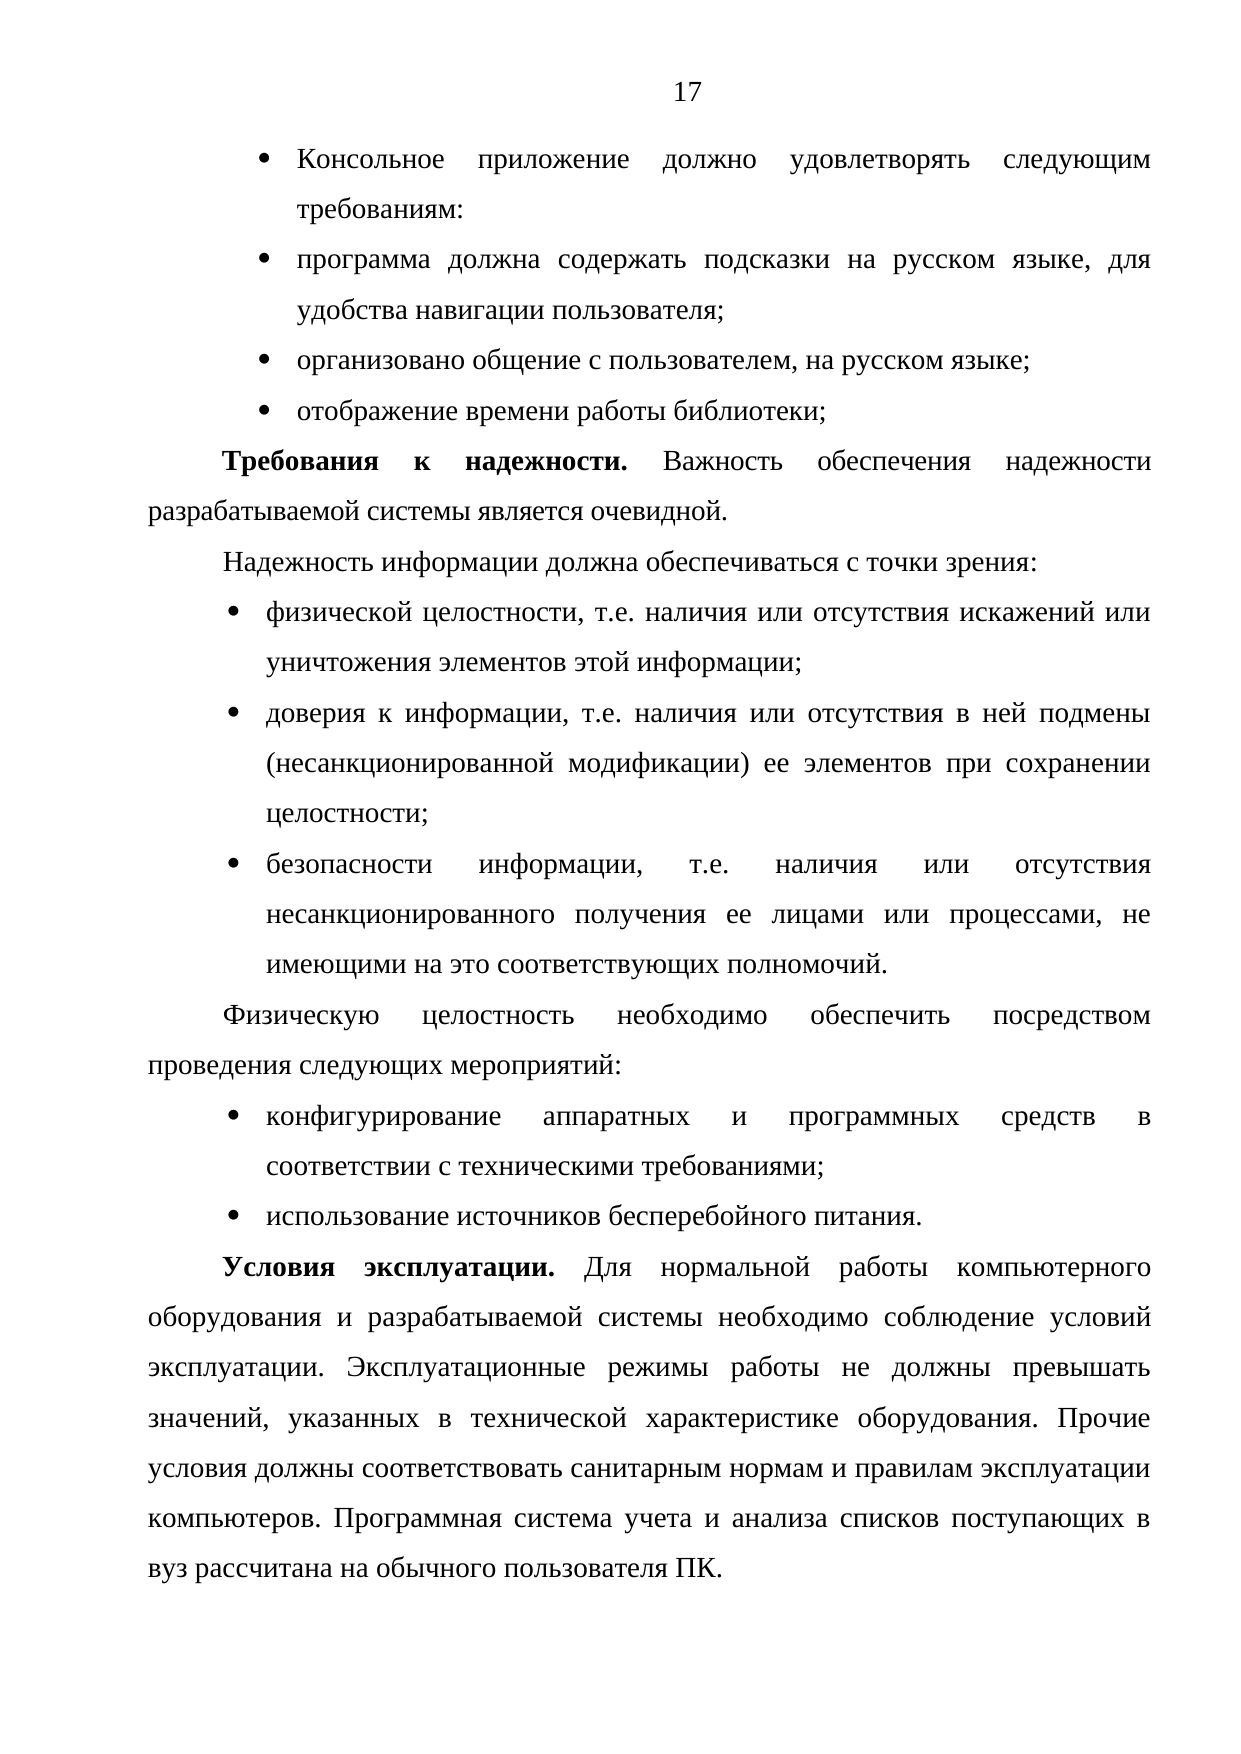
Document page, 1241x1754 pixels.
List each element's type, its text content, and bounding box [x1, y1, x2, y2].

list программа должна содержать подсказки на русском языке, для удобства навигации пользователя; [259, 242, 1152, 326]
list безопасности информации, т.е. наличия или отсутствия несанкционированного получения ее лицами или процессами, не имеющими на это соответствующих полномочий. [228, 846, 1152, 980]
text Надежность информации должна обеспечиваться с точки зрения: [148, 544, 1152, 577]
text Условия эксплуатации. Для нормальной работы компьютерного оборудования и разрабатываемой системы необходимо соблюдение условий эксплуатации. Эксплуатационные режимы работы не должны превышать значений, указанных в технической характеристике оборудования. Прочие условия должны соответствовать санитарным нормам и правилам эксплуатации компьютеров. Программная система учета и анализа списков поступающих в вуз рассчитана на обычного пользователя ПК. [148, 1249, 1152, 1584]
list конфигурирование аппаратных и программных средств в соответствии с техническими требованиями; [228, 1098, 1152, 1182]
text Физическую целостность необходимо обеспечить посредством проведения следующих мероприятий: [148, 997, 1152, 1081]
list физической целостности, т.е. наличия или отсутствия искажений или уничтожения элементов этой информации; [228, 594, 1152, 678]
list доверия к информации, т.е. наличия или отсутствия в ней подмены (несанкционированной модификации) ее элементов при сохранении целостности; [228, 695, 1152, 829]
text Требования к надежности. Важность обеспечения надежности разрабатываемой системы является очевидной. [148, 443, 1152, 527]
list организовано общение с пользователем, на русском языке; [259, 342, 1152, 376]
list использование источников бесперебойного питания. [228, 1198, 1152, 1232]
list отображение времени работы библиотеки; [259, 393, 1152, 426]
list Консольное приложение должно удовлетворять следующим требованиям: [259, 141, 1152, 225]
